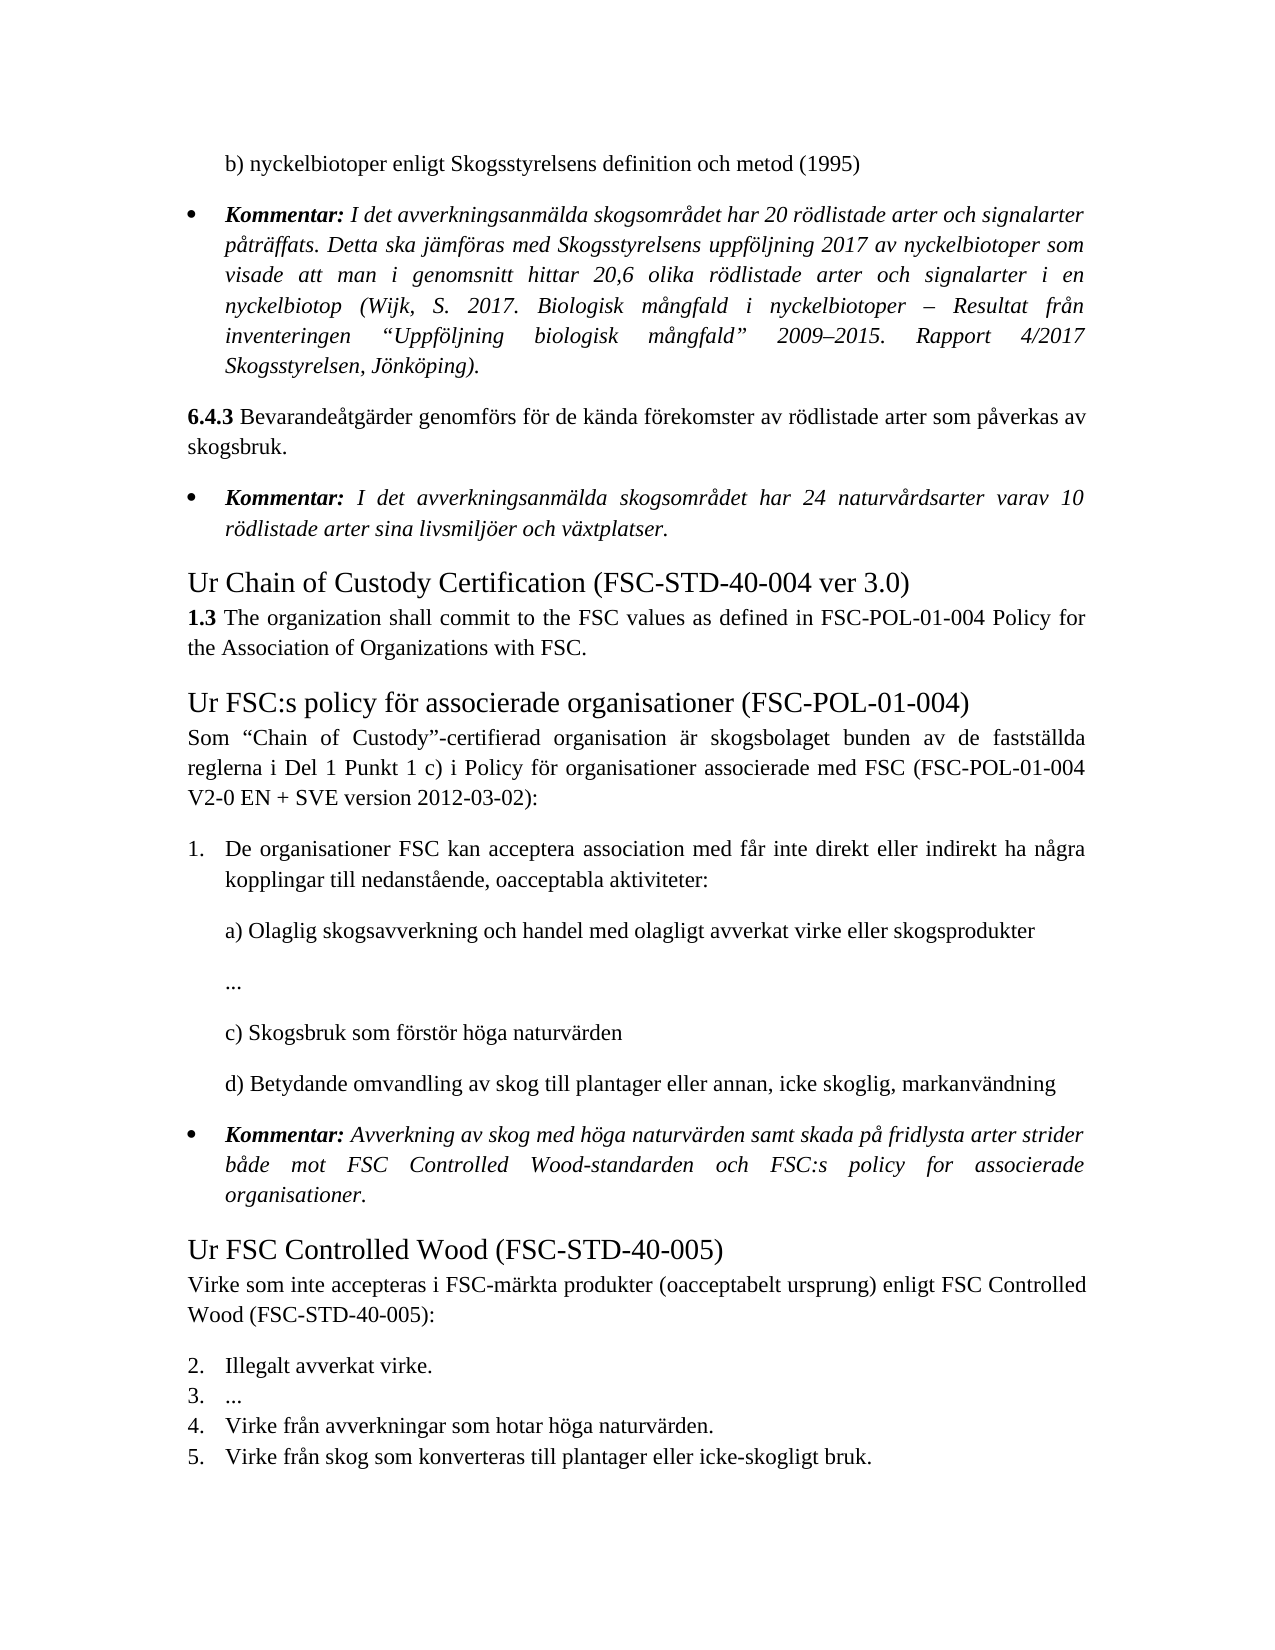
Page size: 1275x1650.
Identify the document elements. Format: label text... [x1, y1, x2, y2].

list Virke från skog som konverteras till plantager eller icke-skogligt bruk. [187, 1443, 1087, 1469]
text ... [225, 968, 1087, 994]
text 1.3 The organization shall commit to the FSC values as defined in FSC-POL-01-004 Policy for the Association of Organizations with FSC. [187, 604, 1087, 661]
subtitle Ur Chain of Custody Certification (FSC-STD-40-004 ver 3.0) [187, 566, 1087, 599]
text Som “Chain of Custody”-certifierad organisation är skogsbolaget bunden av de fastställda reglerna i Del 1 Punkt 1 c) i Policy för organisationer associerade med FSC (FSC-POL-01-004 V2-0 EN + SVE version 2012-03-02): [187, 724, 1087, 811]
text b) nyckelbiotoper enligt Skogsstyrelsens definition och metod (1995) [225, 150, 1087, 176]
text Virke som inte accepteras i FSC-märkta produkter (oacceptabelt ursprung) enligt FSC Controlled Wood (FSC-STD-40-005): [187, 1271, 1087, 1327]
text a) Olaglig skogsavverkning och handel med olagligt avverkat virke eller skogsprodukter [225, 917, 1087, 943]
list ... [187, 1382, 1087, 1409]
subtitle Ur FSC Controlled Wood (FSC-STD-40-005) [187, 1232, 1087, 1266]
list Virke från avverkningar som hotar höga naturvärden. [187, 1412, 1087, 1439]
list Kommentar: I det avverkningsanmälda skogsområdet har 24 naturvårdsarter varav 10 rödlistade arter sina livsmiljöer och växtplatser. [187, 484, 1087, 541]
list Illegalt avverkat virke. [187, 1352, 1087, 1378]
text 6.4.3 Bevarandeåtgärder genomförs för de kända förekomster av rödlistade arter som påverkas av skogsbruk. [187, 403, 1087, 460]
text c) Skogsbruk som förstör höga naturvärden [225, 1019, 1087, 1045]
list De organisationer FSC kan acceptera association med får inte direkt eller indirekt ha några kopplingar till nedanstående, oacceptabla aktiviteter: [187, 835, 1087, 892]
subtitle Ur FSC:s policy för associerade organisationer (FSC-POL-01-004) [187, 685, 1087, 719]
text d) Betydande omvandling av skog till plantager eller annan, icke skoglig, markanvändning [225, 1070, 1087, 1096]
list Kommentar: I det avverkningsanmälda skogsområdet har 20 rödlistade arter och signalarter påträffats. Detta ska jämföras med Skogsstyrelsens uppföljning 2017 av nyckelbiotoper som visade att man i genomsnitt hittar 20,6 olika rödlistade arter och signalarter i en nyckelbiotop (Wijk, S. 2017. Biologisk mångfald i nyckelbiotoper – Resultat från inventeringen “Uppföljning biologisk mångfald” 2009–2015. Rapport 4/2017 Skogsstyrelsen, Jönköping). [187, 201, 1087, 378]
